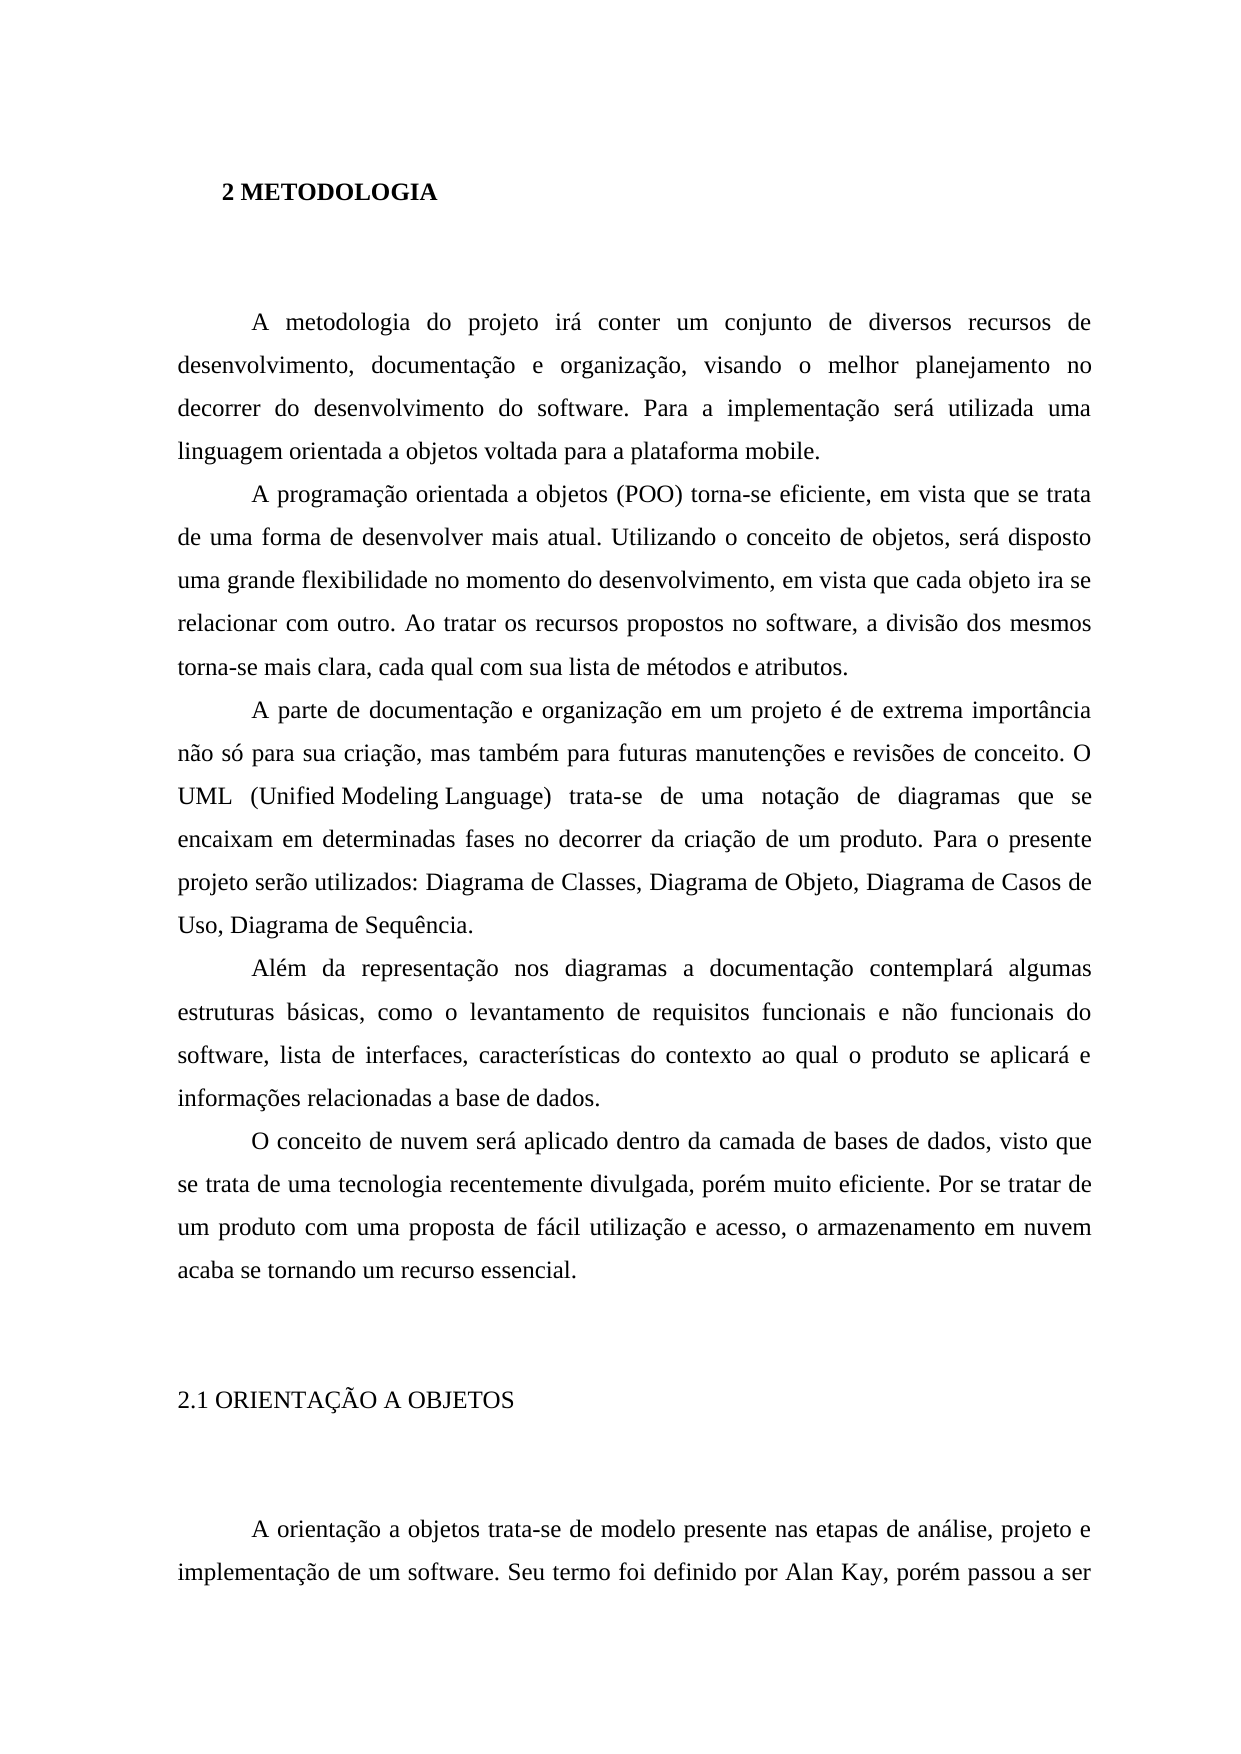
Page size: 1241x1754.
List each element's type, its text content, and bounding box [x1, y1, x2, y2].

text Além da representação nos diagramas a documentação contemplará algumas estruturas básicas, como o levantamento de requisitos funcionais e não funcionais do software, lista de interfaces, características do contexto ao qual o produto se aplicará e informações relacionadas a base de dados. [177, 953, 1092, 1112]
text O conceito de nuvem será aplicado dentro da camada de bases de dados, visto que se trata de uma tecnologia recentemente divulgada, porém muito eficiente. Por se tratar de um produto com uma proposta de fácil utilização e acesso, o armazenamento em nuvem acaba se tornando um recurso essencial. [177, 1126, 1092, 1284]
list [177, 1514, 1092, 1586]
text A metodologia do projeto irá conter um conjunto de diversos recursos de desenvolvimento, documentação e organização, visando o melhor planejamento no decorrer do desenvolvimento do software. Para a implementação será utilizada uma linguagem orientada a objetos voltada para a plataforma mobile. [177, 307, 1092, 465]
subtitle METODOLOGIA [222, 177, 1092, 206]
text A programação orientada a objetos (POO) torna-se eficiente, em vista que se trata de uma forma de desenvolver mais atual. Utilizando o conceito de objetos, será disposto uma grande flexibilidade no momento do desenvolvimento, em vista que cada objeto ira se relacionar com outro. Ao tratar os recursos propostos no software, a divisão dos mesmos torna-se mais clara, cada qual com sua lista de métodos e atributos. [177, 479, 1092, 680]
subtitle ORIENTAÇÃO A OBJETOS [177, 1385, 1092, 1413]
text A parte de documentação e organização em um projeto é de extrema importância não só para sua criação, mas também para futuras manutenções e revisões de conceito. O UML (Unified Modeling Language) trata-se de uma notação de diagramas que se encaixam em determinadas fases no decorrer da criação de um produto. Para o presente projeto serão utilizados: Diagrama de Classes, Diagrama de Objeto, Diagrama de Casos de Uso, Diagrama de Sequência. [177, 695, 1092, 939]
